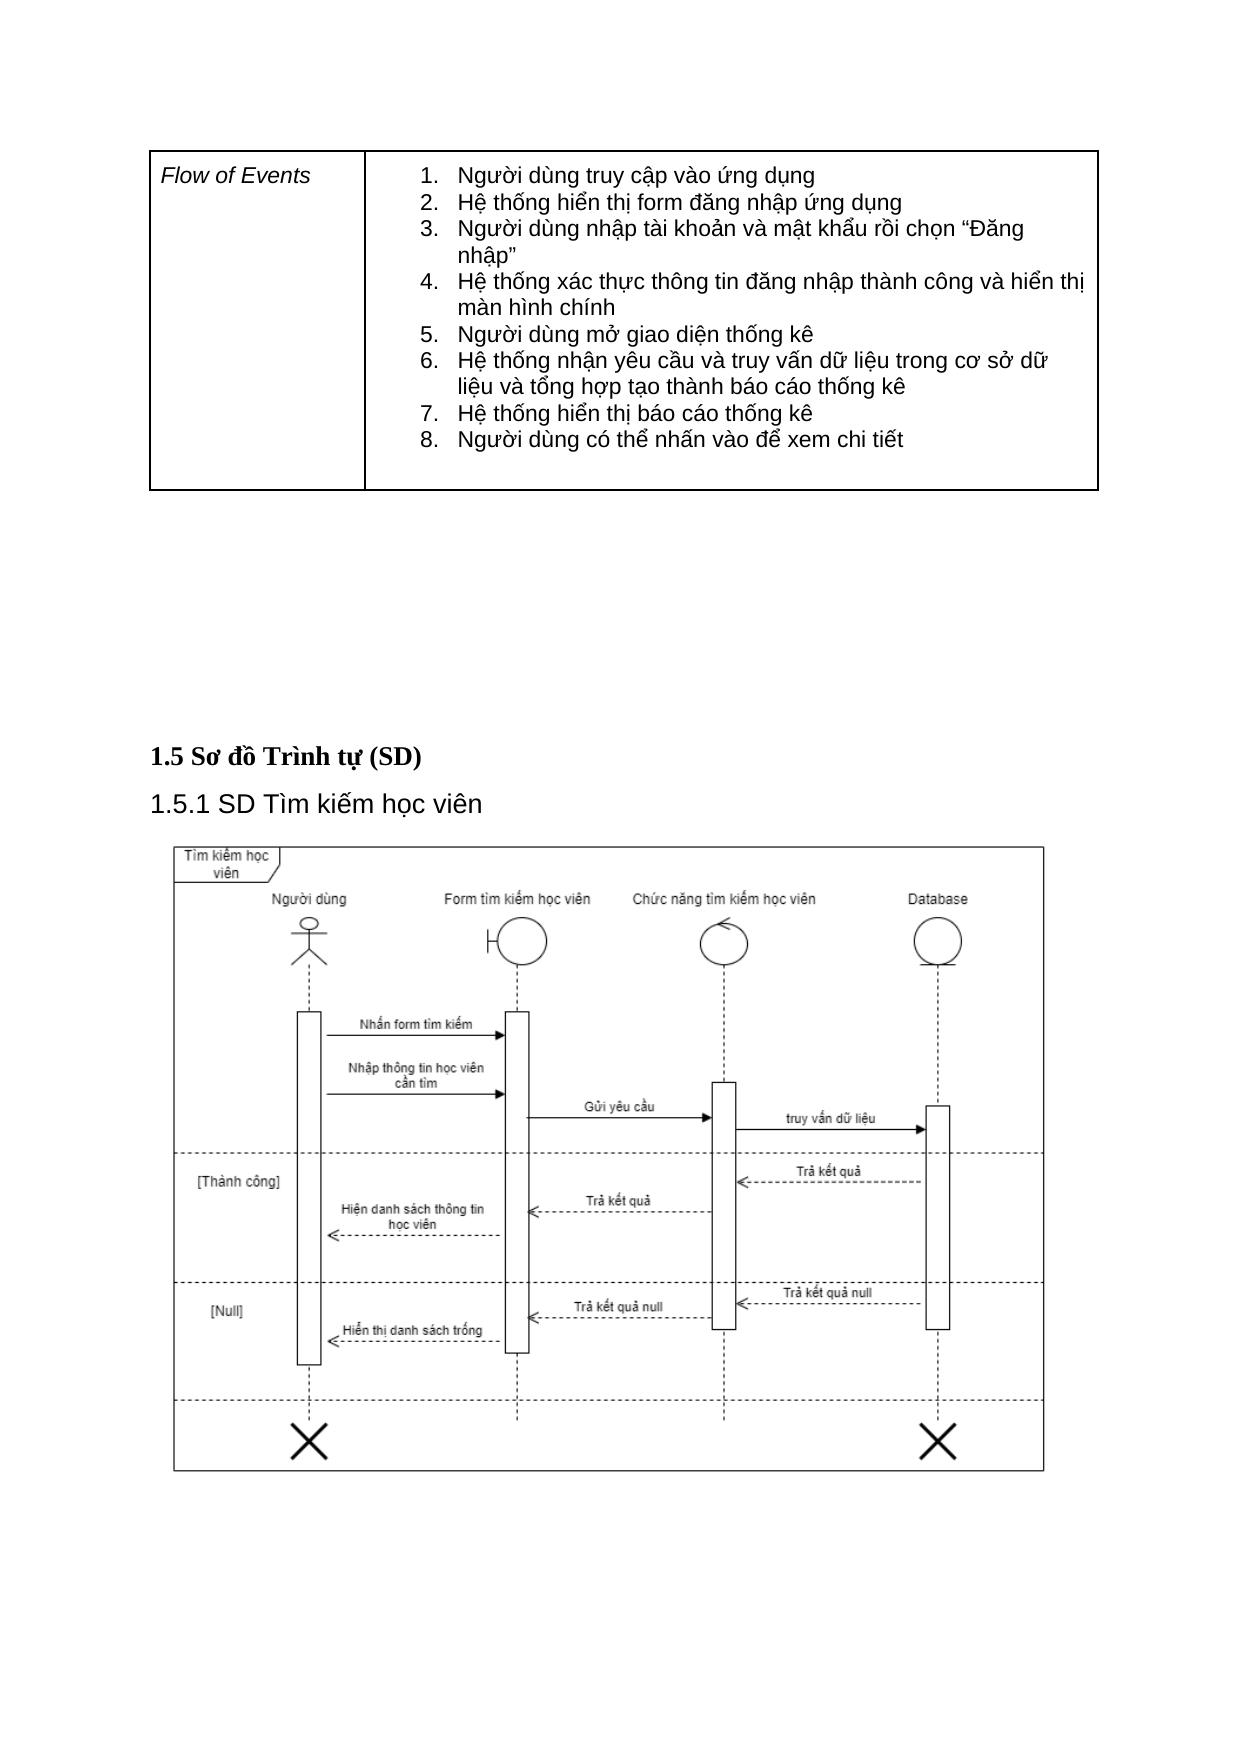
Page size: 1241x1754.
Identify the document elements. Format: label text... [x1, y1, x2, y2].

table_cell Flow of Events [151, 152, 364, 489]
subtitle 1.5 Sơ đồ Trình tự (SD) [150, 740, 1090, 771]
picture [150, 823, 1069, 1495]
table_cell Người dùng truy cập vào ứng dụng Hệ thống hiển thị form đăng nhập ứng dụng Người dùng nhập tài khoản và mật khẩu rồi chọn “Đăng nhập” Hệ thống xác thực thông tin đăng nhập thành công và hiển thị màn hình chính Người dùng mở giao diện thống kê Hệ thống nhận yêu cầu và truy vấn dữ liệu trong cơ sở dữ liệu và tổng hợp tạo thành báo cáo thống kê Hệ thống hiển thị báo cáo thống kê Người dùng có thể nhấn vào để xem chi tiết [366, 152, 1097, 489]
